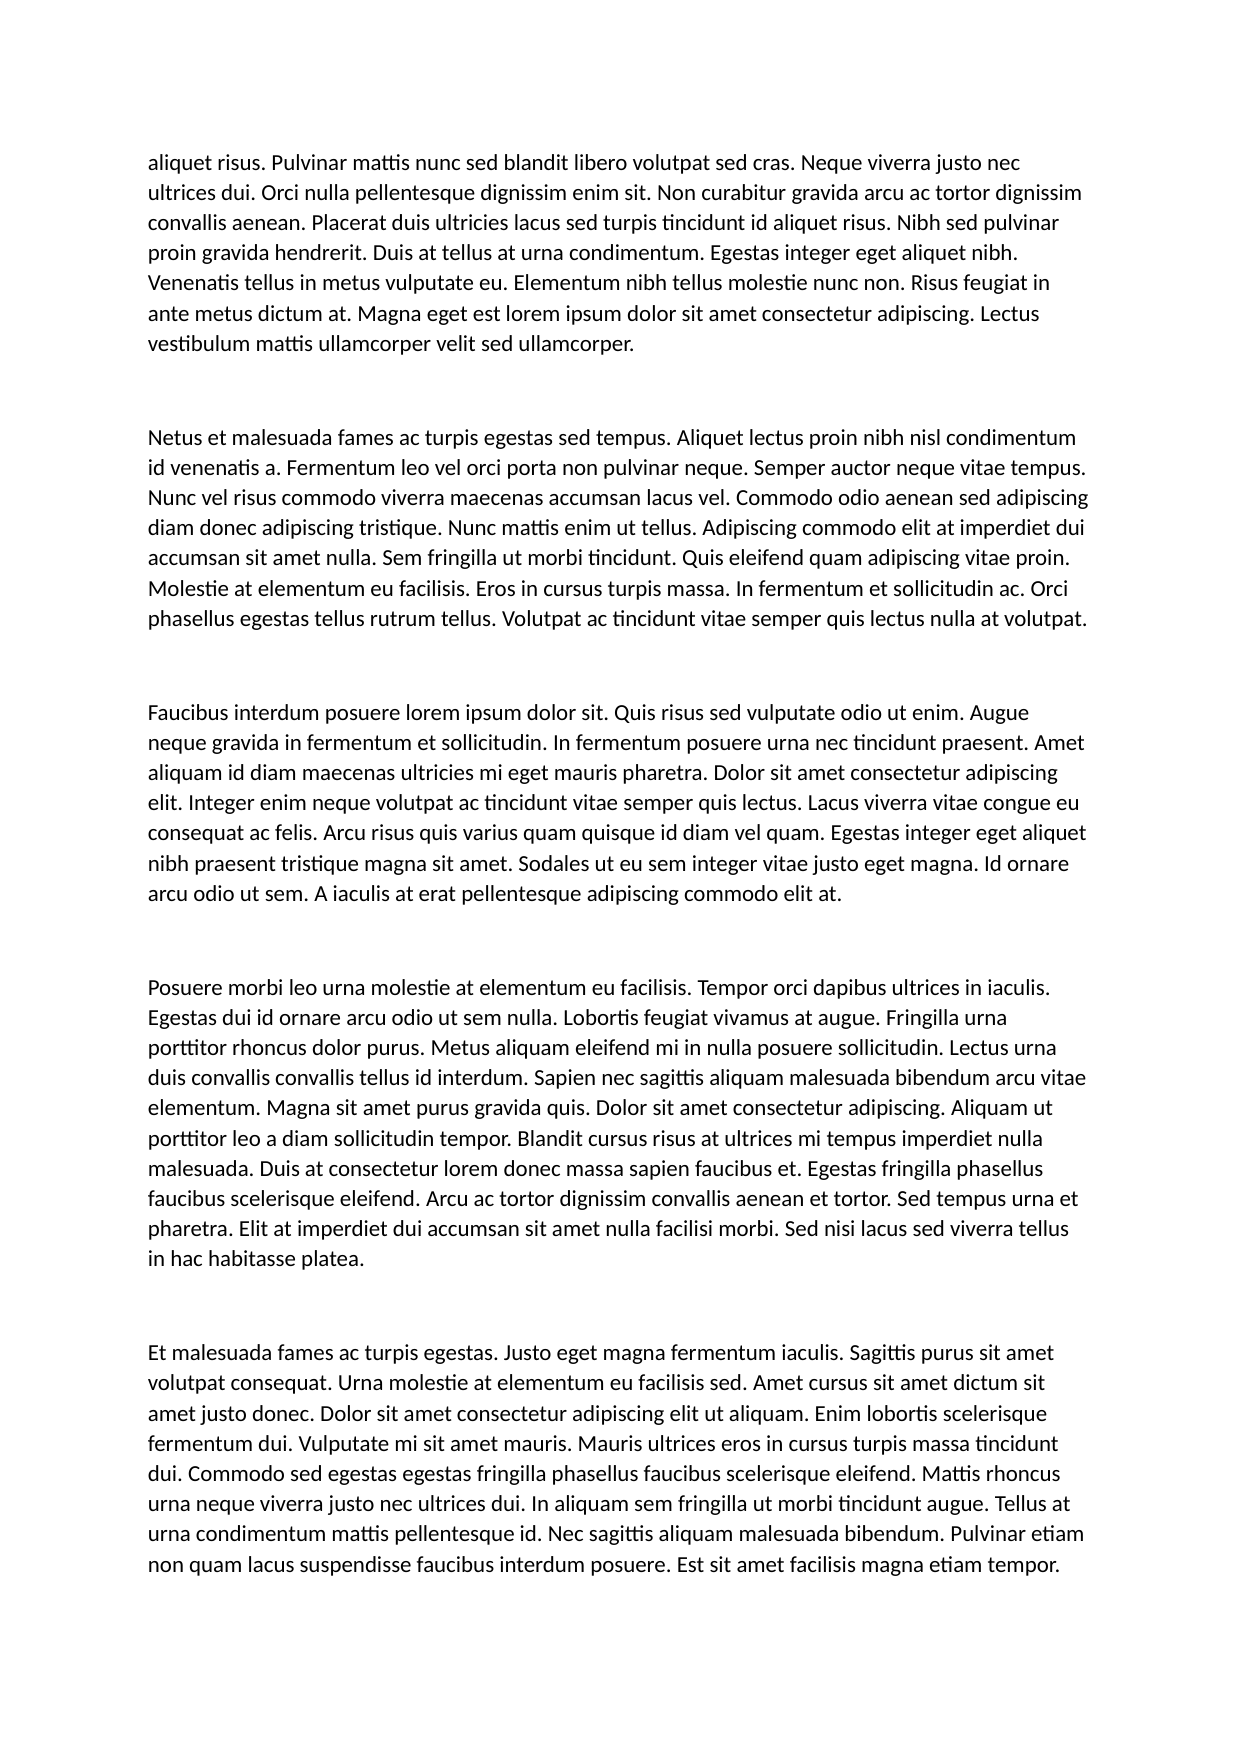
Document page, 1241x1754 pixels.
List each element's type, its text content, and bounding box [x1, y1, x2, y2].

text Faucibus interdum posuere lorem ipsum dolor sit. Quis risus sed vulputate odio ut enim. Augue neque gravida in fermentum et sollicitudin. In fermentum posuere urna nec tincidunt praesent. Amet aliquam id diam maecenas ultricies mi eget mauris pharetra. Dolor sit amet consectetur adipiscing elit. Integer enim neque volutpat ac tincidunt vitae semper quis lectus. Lacus viverra vitae congue eu consequat ac felis. Arcu risus quis varius quam quisque id diam vel quam. Egestas integer eget aliquet nibh praesent tristique magna sit amet. Sodales ut eu sem integer vitae justo eget magna. Id ornare arcu odio ut sem. A iaculis at erat pellentesque adipiscing commodo elit at. [148, 698, 1093, 907]
text Et malesuada fames ac turpis egestas. Justo eget magna fermentum iaculis. Sagittis purus sit amet volutpat consequat. Urna molestie at elementum eu facilisis sed. Amet cursus sit amet dictum sit amet justo donec. Dolor sit amet consectetur adipiscing elit ut aliquam. Enim lobortis scelerisque fermentum dui. Vulputate mi sit amet mauris. Mauris ultrices eros in cursus turpis massa tincidunt dui. Commodo sed egestas egestas fringilla phasellus faucibus scelerisque eleifend. Mattis rhoncus urna neque viverra justo nec ultrices dui. In aliquam sem fringilla ut morbi tincidunt augue. Tellus at urna condimentum mattis pellentesque id. Nec sagittis aliquam malesuada bibendum. Pulvinar etiam non quam lacus suspendisse faucibus interdum posuere. Est sit amet facilisis magna etiam tempor. [148, 1338, 1093, 1578]
text Netus et malesuada fames ac turpis egestas sed tempus. Aliquet lectus proin nibh nisl condimentum id venenatis a. Fermentum leo vel orci porta non pulvinar neque. Semper auctor neque vitae tempus. Nunc vel risus commodo viverra maecenas accumsan lacus vel. Commodo odio aenean sed adipiscing diam donec adipiscing tristique. Nunc mattis enim ut tellus. Adipiscing commodo elit at imperdiet dui accumsan sit amet nulla. Sem fringilla ut morbi tincidunt. Quis eleifend quam adipiscing vitae proin. Molestie at elementum eu facilisis. Eros in cursus turpis massa. In fermentum et sollicitudin ac. Orci phasellus egestas tellus rutrum tellus. Volutpat ac tincidunt vitae semper quis lectus nulla at volutpat. [148, 423, 1093, 632]
text Posuere morbi leo urna molestie at elementum eu facilisis. Tempor orci dapibus ultrices in iaculis. Egestas dui id ornare arcu odio ut sem nulla. Lobortis feugiat vivamus at augue. Fringilla urna porttitor rhoncus dolor purus. Metus aliquam eleifend mi in nulla posuere sollicitudin. Lectus urna duis convallis convallis tellus id interdum. Sapien nec sagittis aliquam malesuada bibendum arcu vitae elementum. Magna sit amet purus gravida quis. Dolor sit amet consectetur adipiscing. Aliquam ut porttitor leo a diam sollicitudin tempor. Blandit cursus risus at ultrices mi tempus imperdiet nulla malesuada. Duis at consectetur lorem donec massa sapien faucibus et. Egestas fringilla phasellus faucibus scelerisque eleifend. Arcu ac tortor dignissim convallis aenean et tortor. Sed tempus urna et pharetra. Elit at imperdiet dui accumsan sit amet nulla facilisi morbi. Sed nisi lacus sed viverra tellus in hac habitasse platea. [148, 973, 1093, 1272]
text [148, 148, 1093, 357]
